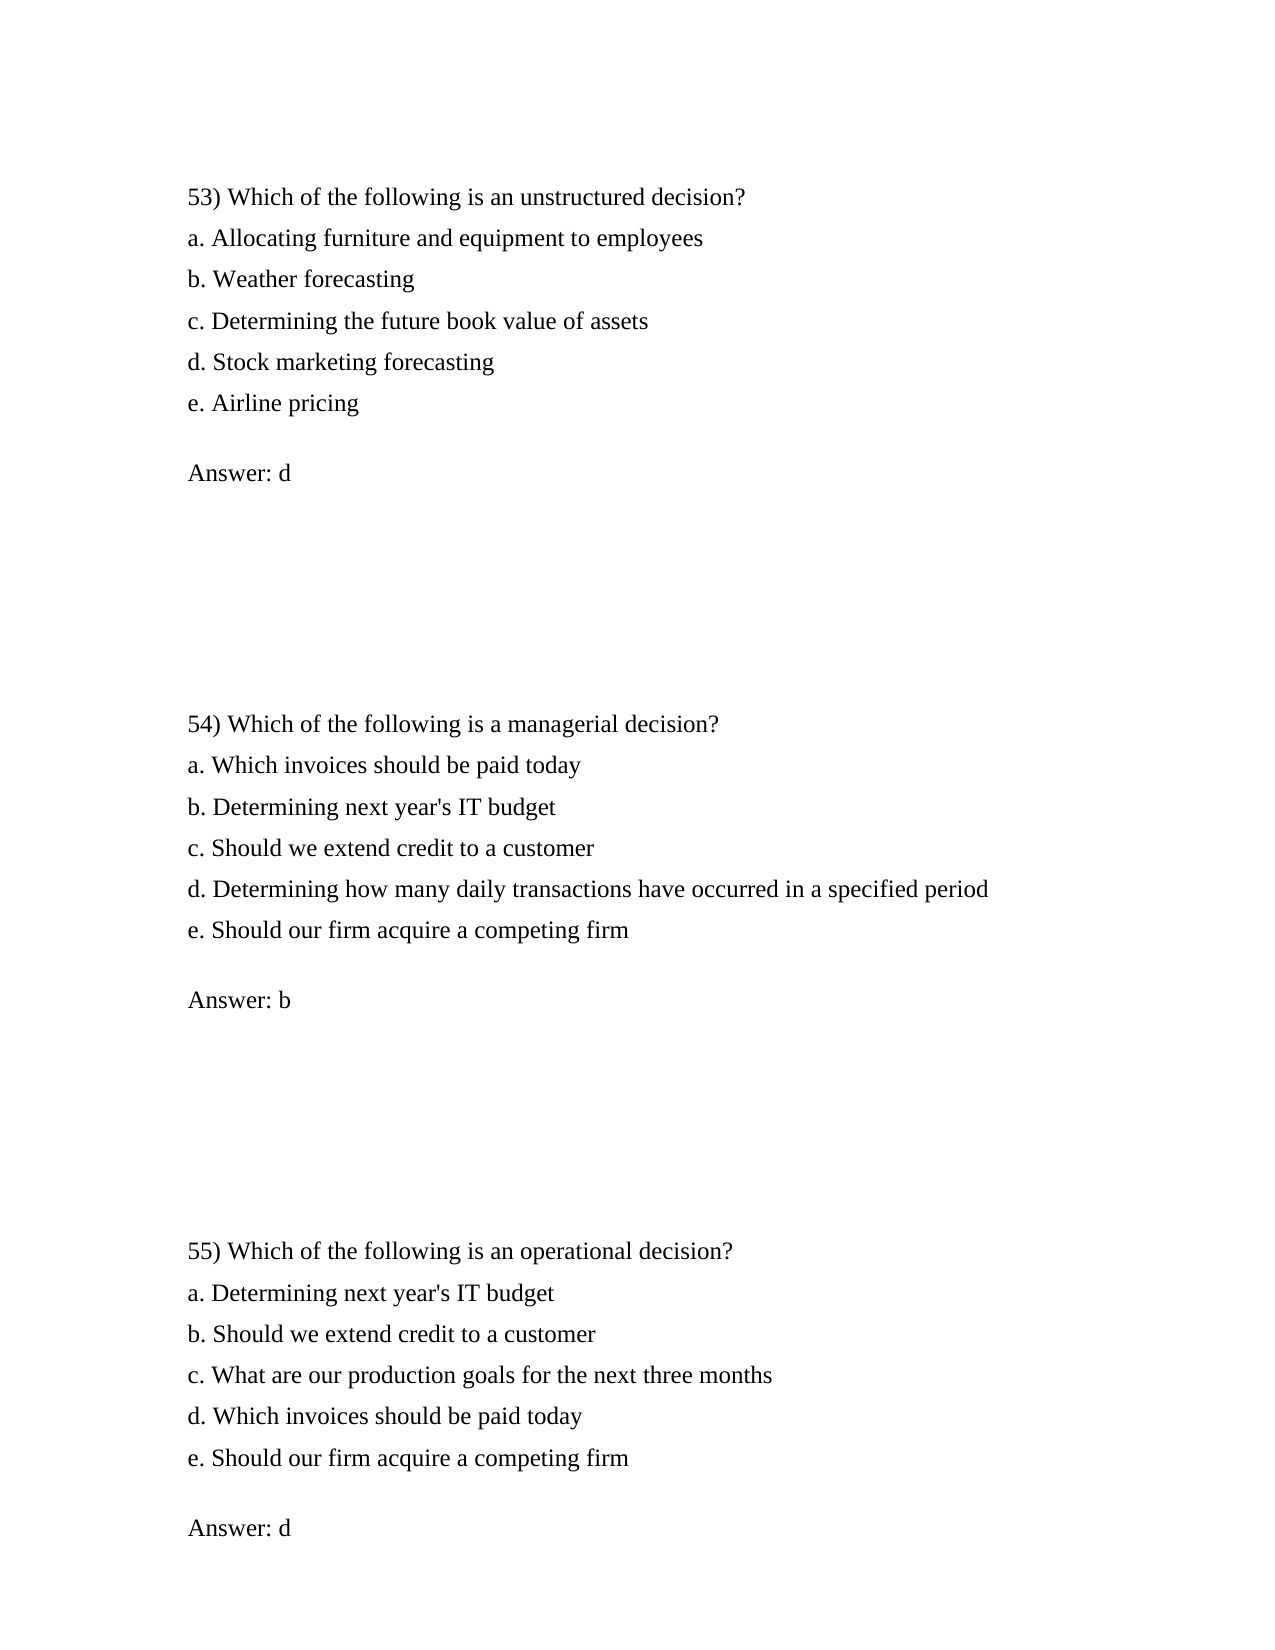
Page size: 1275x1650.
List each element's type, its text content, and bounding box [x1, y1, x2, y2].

text e. Airline pricing [187, 388, 1087, 417]
text 53) Which of the following is an unstructured decision? [187, 182, 1087, 211]
text Answer: d [187, 1513, 1087, 1541]
text a. Allocating furniture and equipment to employees [187, 223, 1087, 252]
text e. Should our firm acquire a competing firm [187, 916, 1087, 944]
text 55) Which of the following is an operational decision? [187, 1236, 1087, 1265]
text c. Determining the future book value of assets [187, 306, 1087, 334]
text c. Should we extend credit to a customer [187, 833, 1087, 862]
text Answer: b [187, 986, 1087, 1014]
text b. Should we extend credit to a customer [187, 1319, 1087, 1348]
text b. Weather forecasting [187, 264, 1087, 293]
text b. Determining next year's IT budget [187, 792, 1087, 821]
text c. What are our production goals for the next three months [187, 1360, 1087, 1389]
text e. Should our firm acquire a competing firm [187, 1443, 1087, 1471]
text d. Determining how many daily transactions have occurred in a specified period [187, 874, 1087, 903]
text 54) Which of the following is a managerial decision? [187, 709, 1087, 738]
text Answer: d [187, 458, 1087, 487]
text a. Determining next year's IT budget [187, 1278, 1087, 1306]
text d. Stock marketing forecasting [187, 347, 1087, 376]
text a. Which invoices should be paid today [187, 751, 1087, 779]
text d. Which invoices should be paid today [187, 1401, 1087, 1430]
